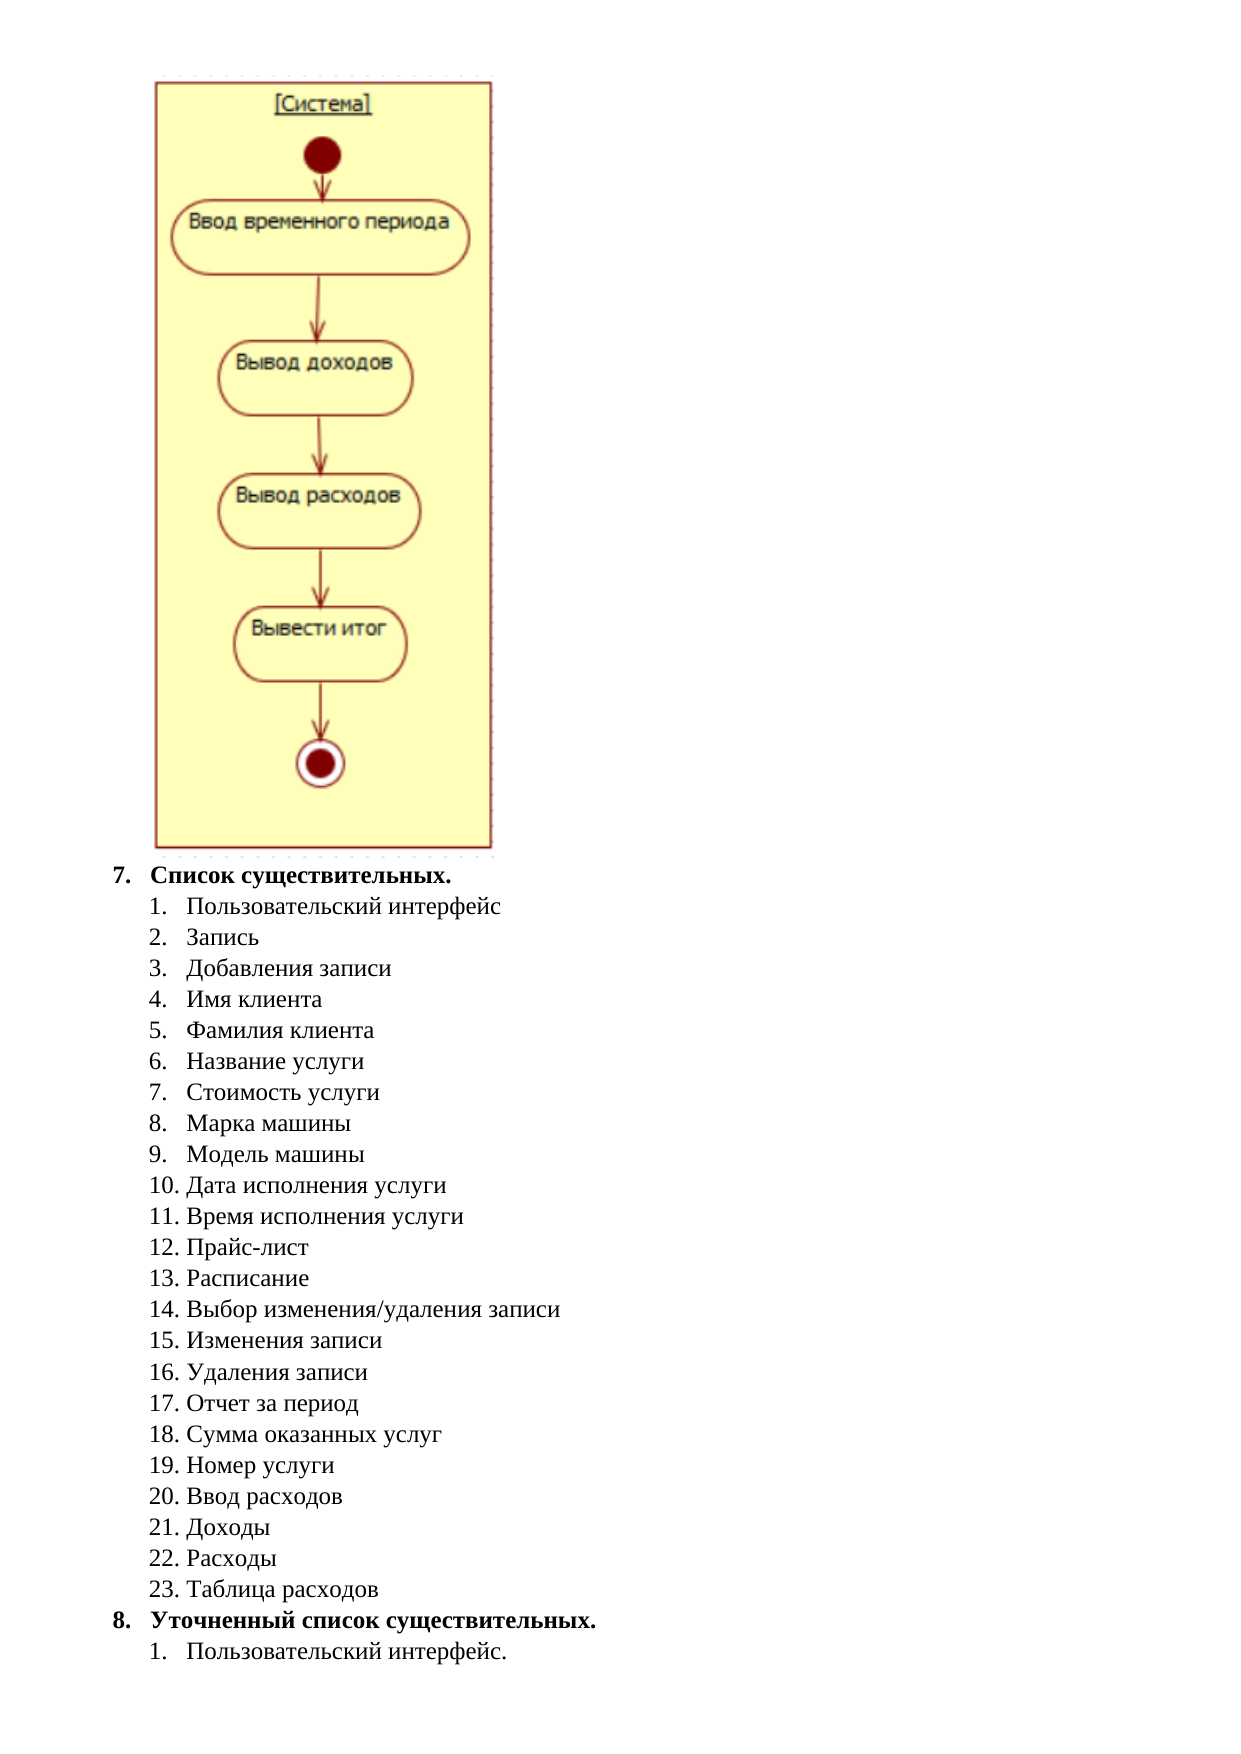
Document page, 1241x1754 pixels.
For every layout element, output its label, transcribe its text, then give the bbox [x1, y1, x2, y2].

list Таблица расходов [149, 1574, 1165, 1603]
list Модель машины [149, 1139, 1165, 1168]
list Ввод расходов [149, 1481, 1165, 1509]
list Расписание [149, 1263, 1165, 1292]
picture [150, 75, 499, 858]
list Доходы [149, 1512, 1165, 1541]
list Изменения записи [149, 1326, 1165, 1354]
list Номер услуги [149, 1450, 1165, 1478]
list Прайс-лист [149, 1232, 1165, 1261]
list Фамилия клиента [149, 1015, 1165, 1044]
list Сумма оказанных услуг [149, 1419, 1165, 1447]
list Удаления записи [149, 1357, 1165, 1385]
list Запись [149, 922, 1165, 951]
list Пользовательский интерфейс [149, 891, 1165, 920]
list Марка машины [149, 1108, 1165, 1137]
list Название услуги [149, 1046, 1165, 1075]
list Список существительных. [112, 860, 1165, 889]
list Дата исполнения услуги [149, 1170, 1165, 1199]
list Уточненный список существительных. [112, 1605, 1165, 1634]
list Выбор изменения/удаления записи [149, 1294, 1165, 1323]
list Время исполнения услуги [149, 1201, 1165, 1230]
list Стоимость услуги [149, 1077, 1165, 1106]
list Добавления записи [149, 953, 1165, 982]
list Имя клиента [149, 984, 1165, 1013]
list Отчет за период [149, 1388, 1165, 1416]
list Расходы [149, 1543, 1165, 1572]
list Пользовательский интерфейс. [149, 1636, 1165, 1665]
